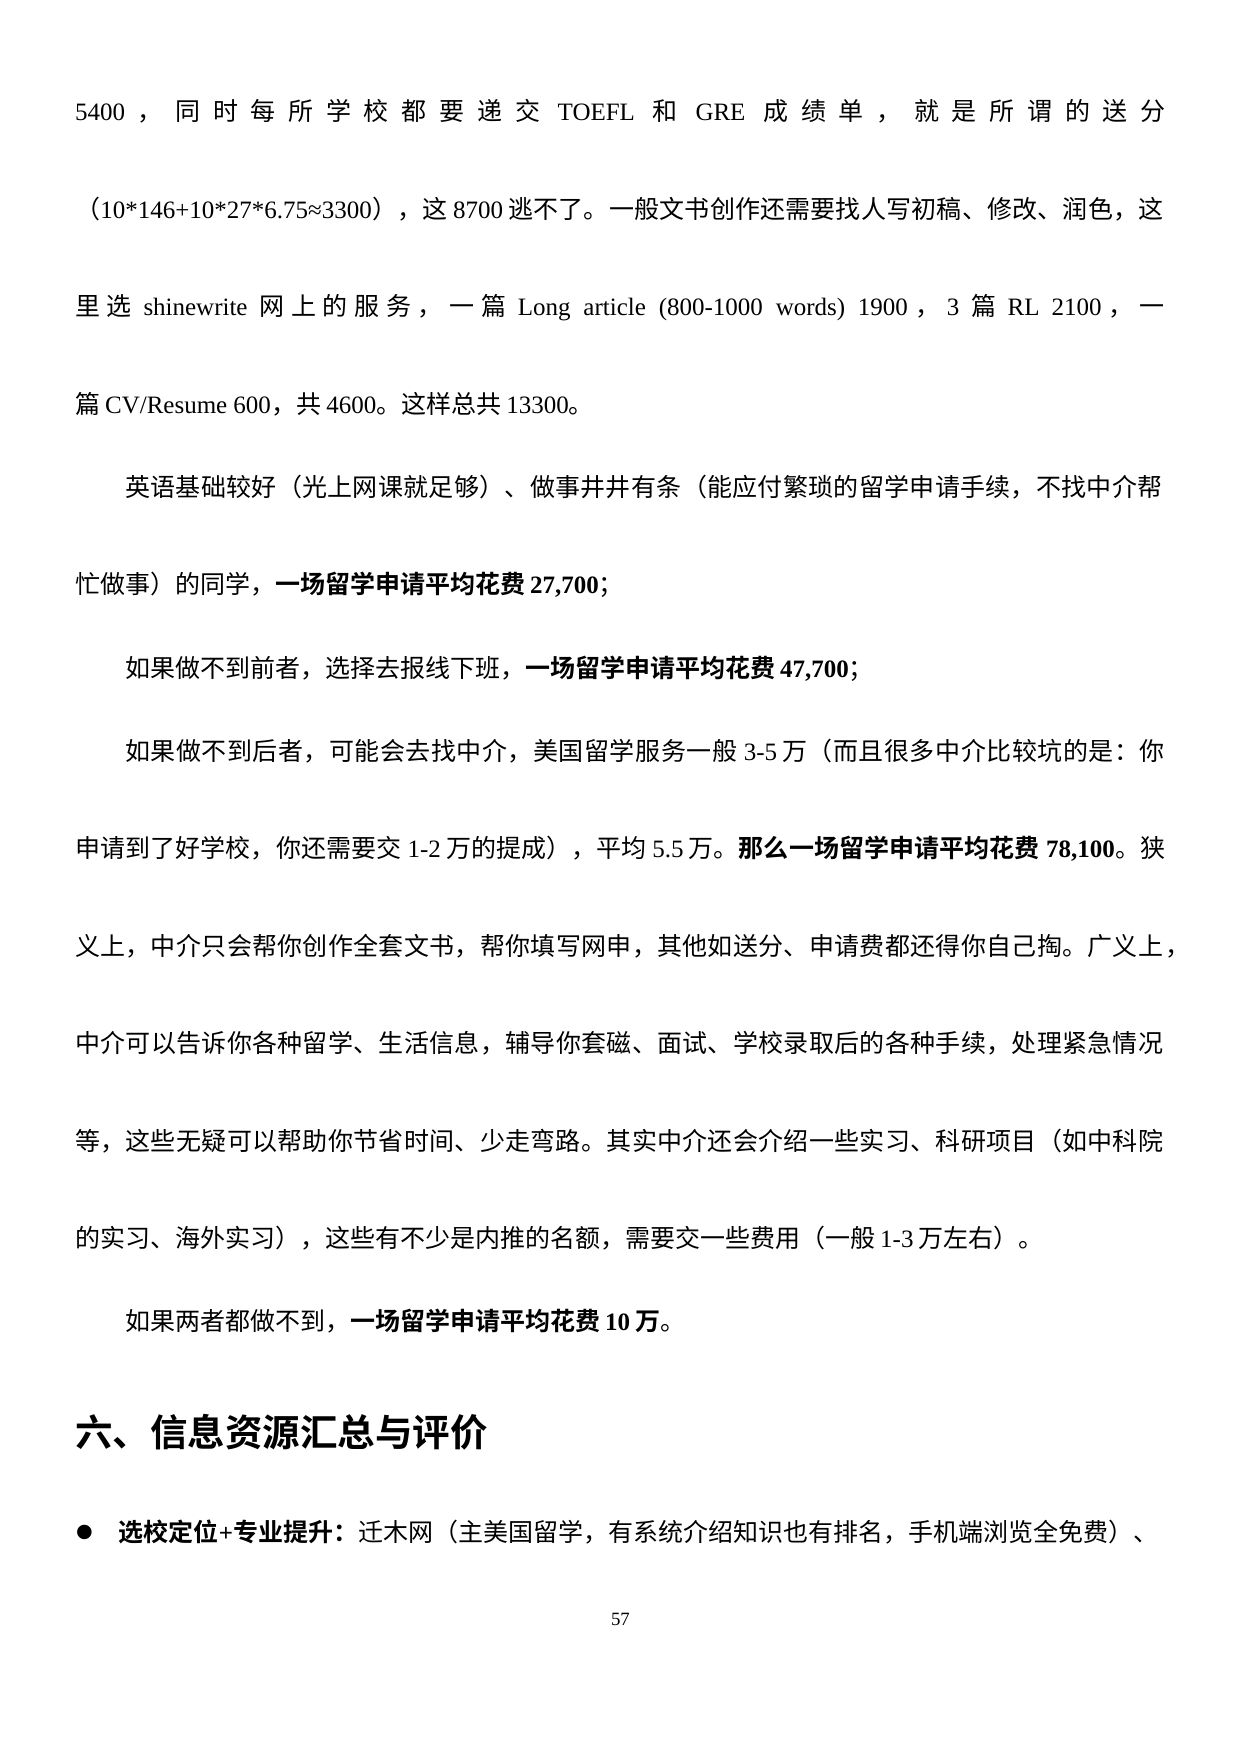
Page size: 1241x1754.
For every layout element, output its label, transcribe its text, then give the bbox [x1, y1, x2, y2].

text 如果做不到后者，可能会去找中介，美国留学服务一般3-5万（而且很多中介比较坑的是：你申请到了好学校，你还需要交1-2万的提成），平均5.5万。那么一场留学申请平均花费78,100。狭义上，中介只会帮你创作全套文书，帮你填写网申，其他如送分、申请费都还得你自己掏。广义上，中介可以告诉你各种留学、生活信息，辅导你套磁、面试、学校录取后的各种手续，处理紧急情况等，这些无疑可以帮助你节省时间、少走弯路。其实中介还会介绍一些实习、科研项目（如中科院的实习、海外实习），这些有不少是内推的名额，需要交一些费用（一般1-3万左右）。 [75, 717, 1165, 1269]
list 选校定位+专业提升：迁木网（主美国留学，有系统介绍知识也有排名，手机端浏览全免费）、 [75, 1498, 1165, 1563]
text 如果做不到前者，选择去报线下班，一场留学申请平均花费47,700； [75, 634, 1165, 699]
subtitle 六、信息资源汇总与评价 [75, 1398, 1165, 1463]
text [75, 77, 1165, 435]
text 如果两者都做不到，一场留学申请平均花费10万。 [75, 1287, 1165, 1352]
text 英语基础较好（光上网课就足够）、做事井井有条（能应付繁琐的留学申请手续，不找中介帮忙做事）的同学，一场留学申请平均花费27,700； [75, 453, 1165, 616]
